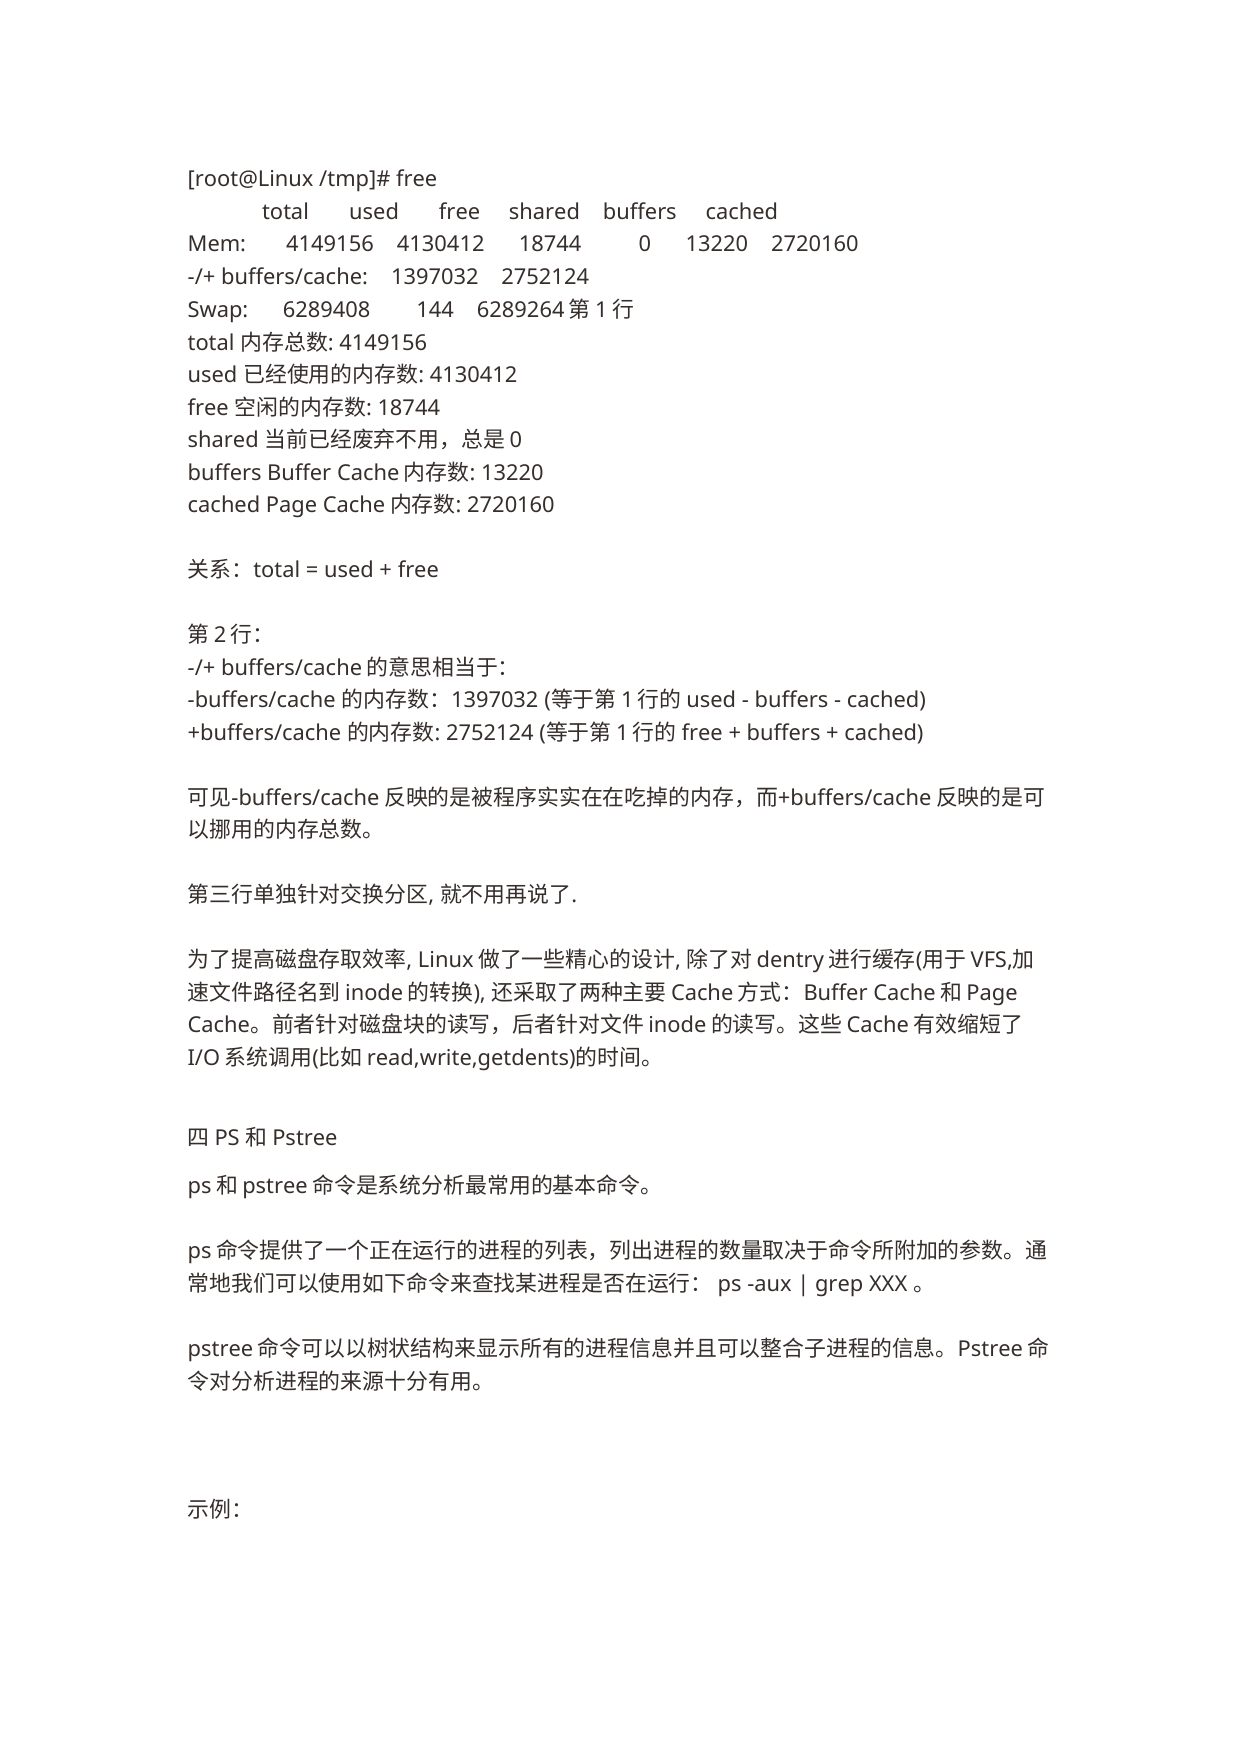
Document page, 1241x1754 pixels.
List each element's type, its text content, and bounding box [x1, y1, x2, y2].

text 四 PS 和 Pstree [187, 1120, 1053, 1153]
text 示例： [187, 1492, 1053, 1524]
text ps和pstree命令是系统分析最常用的基本命令。 ps命令提供了一个正在运行的进程的列表，列出进程的数量取决于命令所附加的参数。通常地我们可以使用如下命令来查找某进程是否在运行： ps -aux | grep XXX 。 pstree命令可以以树状结构来显示所有的进程信息并且可以整合子进程的信息。Pstree命令对分析进程的来源十分有用。 [187, 1168, 1053, 1396]
text [root@Linux /tmp]# free total used free shared buffers cached Mem: 4149156 4130412 18744 0 13220 2720160 -/+ buffers/cache: 1397032 2752124 Swap: 6289408 144 6289264第1行 total 内存总数: 4149156 used 已经使用的内存数: 4130412 free 空闲的内存数: 18744 shared 当前已经废弃不用，总是0 buffers Buffer Cache内存数: 13220 cached Page Cache内存数: 2720160 关系：total = used + free 第2行： -/+ buffers/cache的意思相当于： -buffers/cache 的内存数：1397032 (等于第1行的 used - buffers - cached) +buffers/cache 的内存数: 2752124 (等于第1行的 free + buffers + cached) 可见-buffers/cache反映的是被程序实实在在吃掉的内存，而+buffers/cache反映的是可以挪用的内存总数。 第三行单独针对交换分区, 就不用再说了. 为了提高磁盘存取效率, Linux做了一些精心的设计, 除了对dentry进行缓存(用于VFS,加速文件路径名到inode的转换), 还采取了两种主要Cache方式：Buffer Cache和Page Cache。前者针对磁盘块的读写，后者针对文件inode的读写。这些Cache有效缩短了 I/O系统调用(比如read,write,getdents)的时间。 [187, 162, 1053, 1072]
